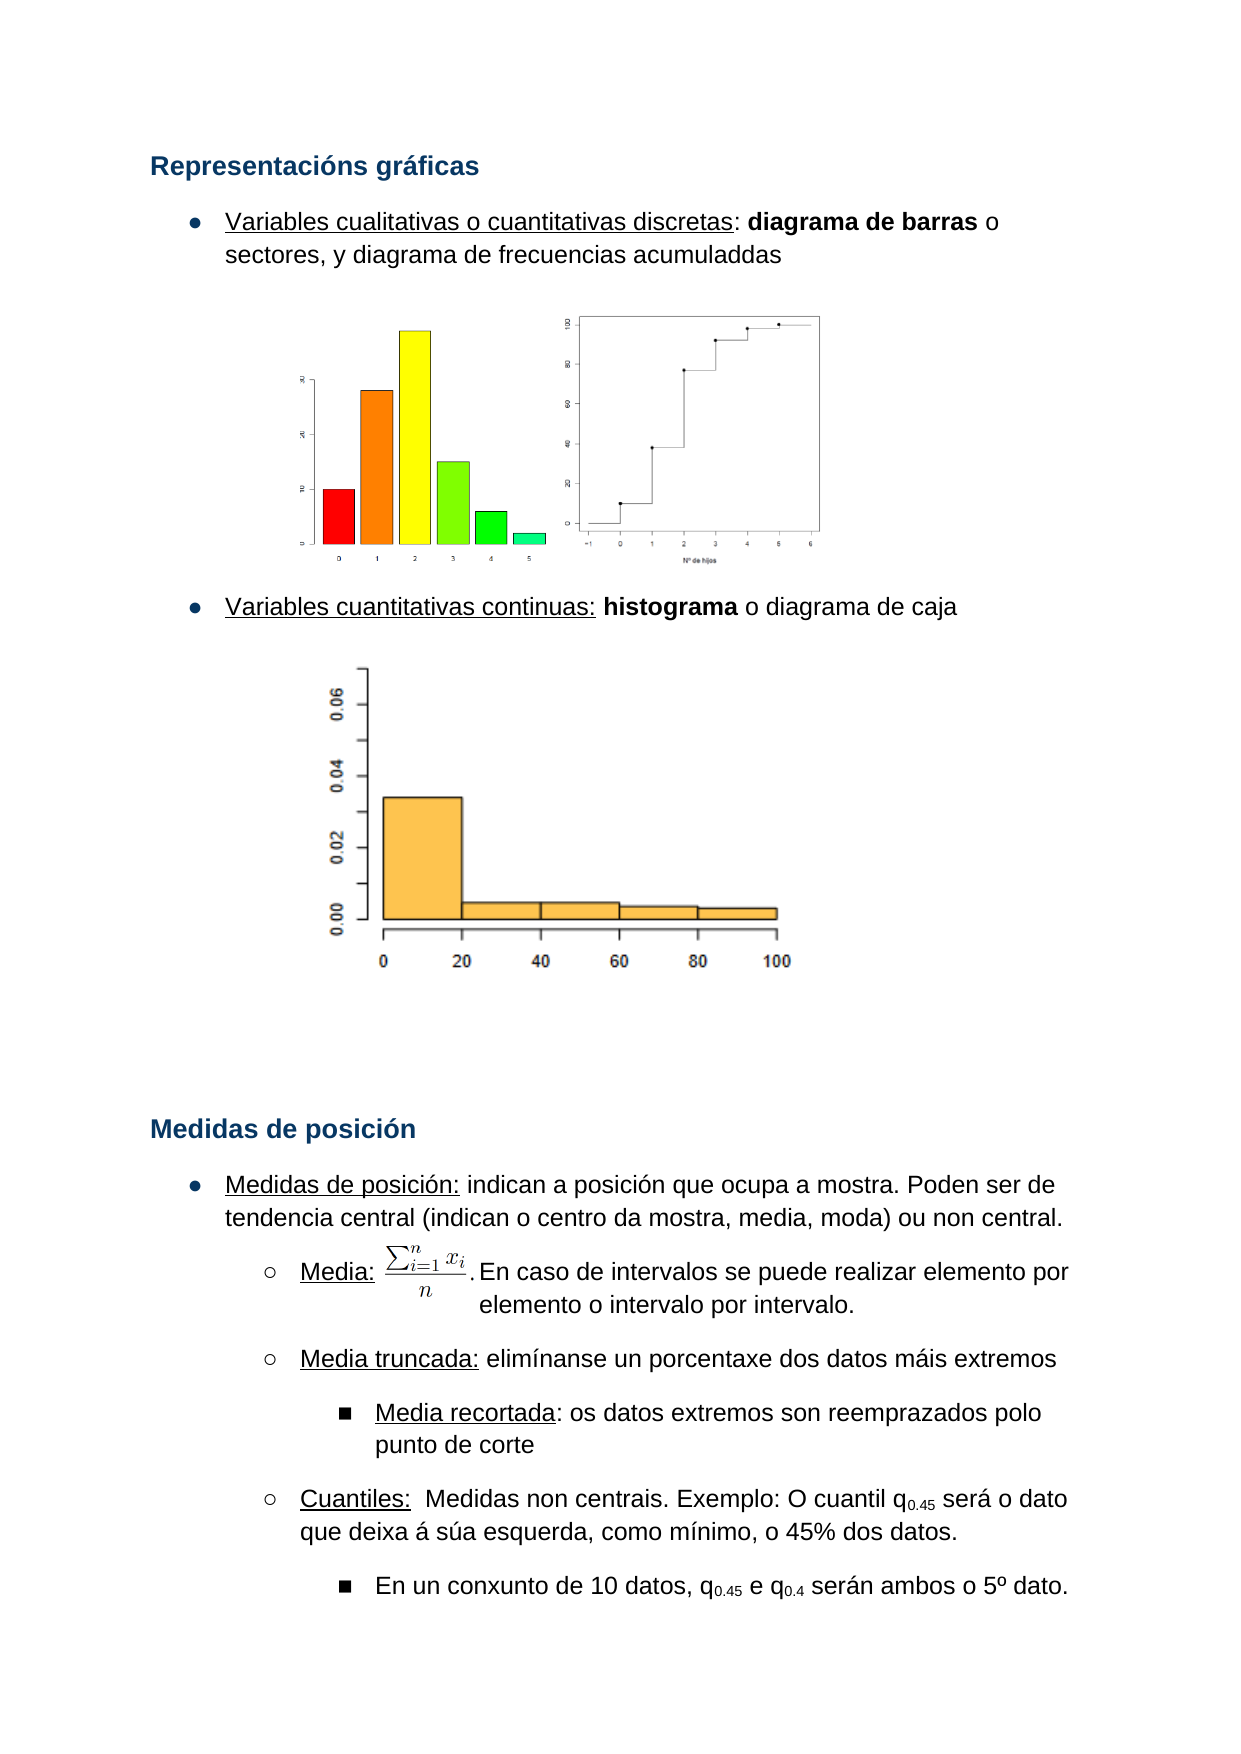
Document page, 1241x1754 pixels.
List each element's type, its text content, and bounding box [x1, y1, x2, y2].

list Media recortada: os datos extremos son reemprazados polo punto de corte [337, 1397, 1090, 1459]
list Variables cuantitativas continuas: histograma o diagrama de caja [187, 592, 1090, 621]
picture [382, 1243, 479, 1302]
list En un conxunto de 10 datos, q0.45 e q0.4 serán ambos o 5º dato. [337, 1571, 1090, 1600]
list Media: En caso de intervalos se puede realizar elemento por elemento o intervalo por intervalo. [262, 1257, 1090, 1318]
picture [300, 645, 808, 980]
list Media truncada: elimínanse un porcentaxe dos datos máis extremos [262, 1344, 1090, 1372]
text Medidas de posición [150, 1113, 1090, 1144]
picture [300, 293, 840, 567]
list Cuantiles: Medidas non centrais. Exemplo: O cuantil q0.45 será o dato que deixa á súa esquerda, como mínimo, o 45% dos datos. [262, 1484, 1090, 1546]
list Medidas de posición: indican a posición que ocupa a mostra. Poden ser de tendencia central (indican o centro da mostra, media, moda) ou non central. [187, 1170, 1090, 1232]
list Variables cualitativas o cuantitativas discretas: diagrama de barras o sectores, y diagrama de frecuencias acumuladdas [187, 207, 1090, 268]
text Representacións gráficas [150, 150, 1090, 181]
